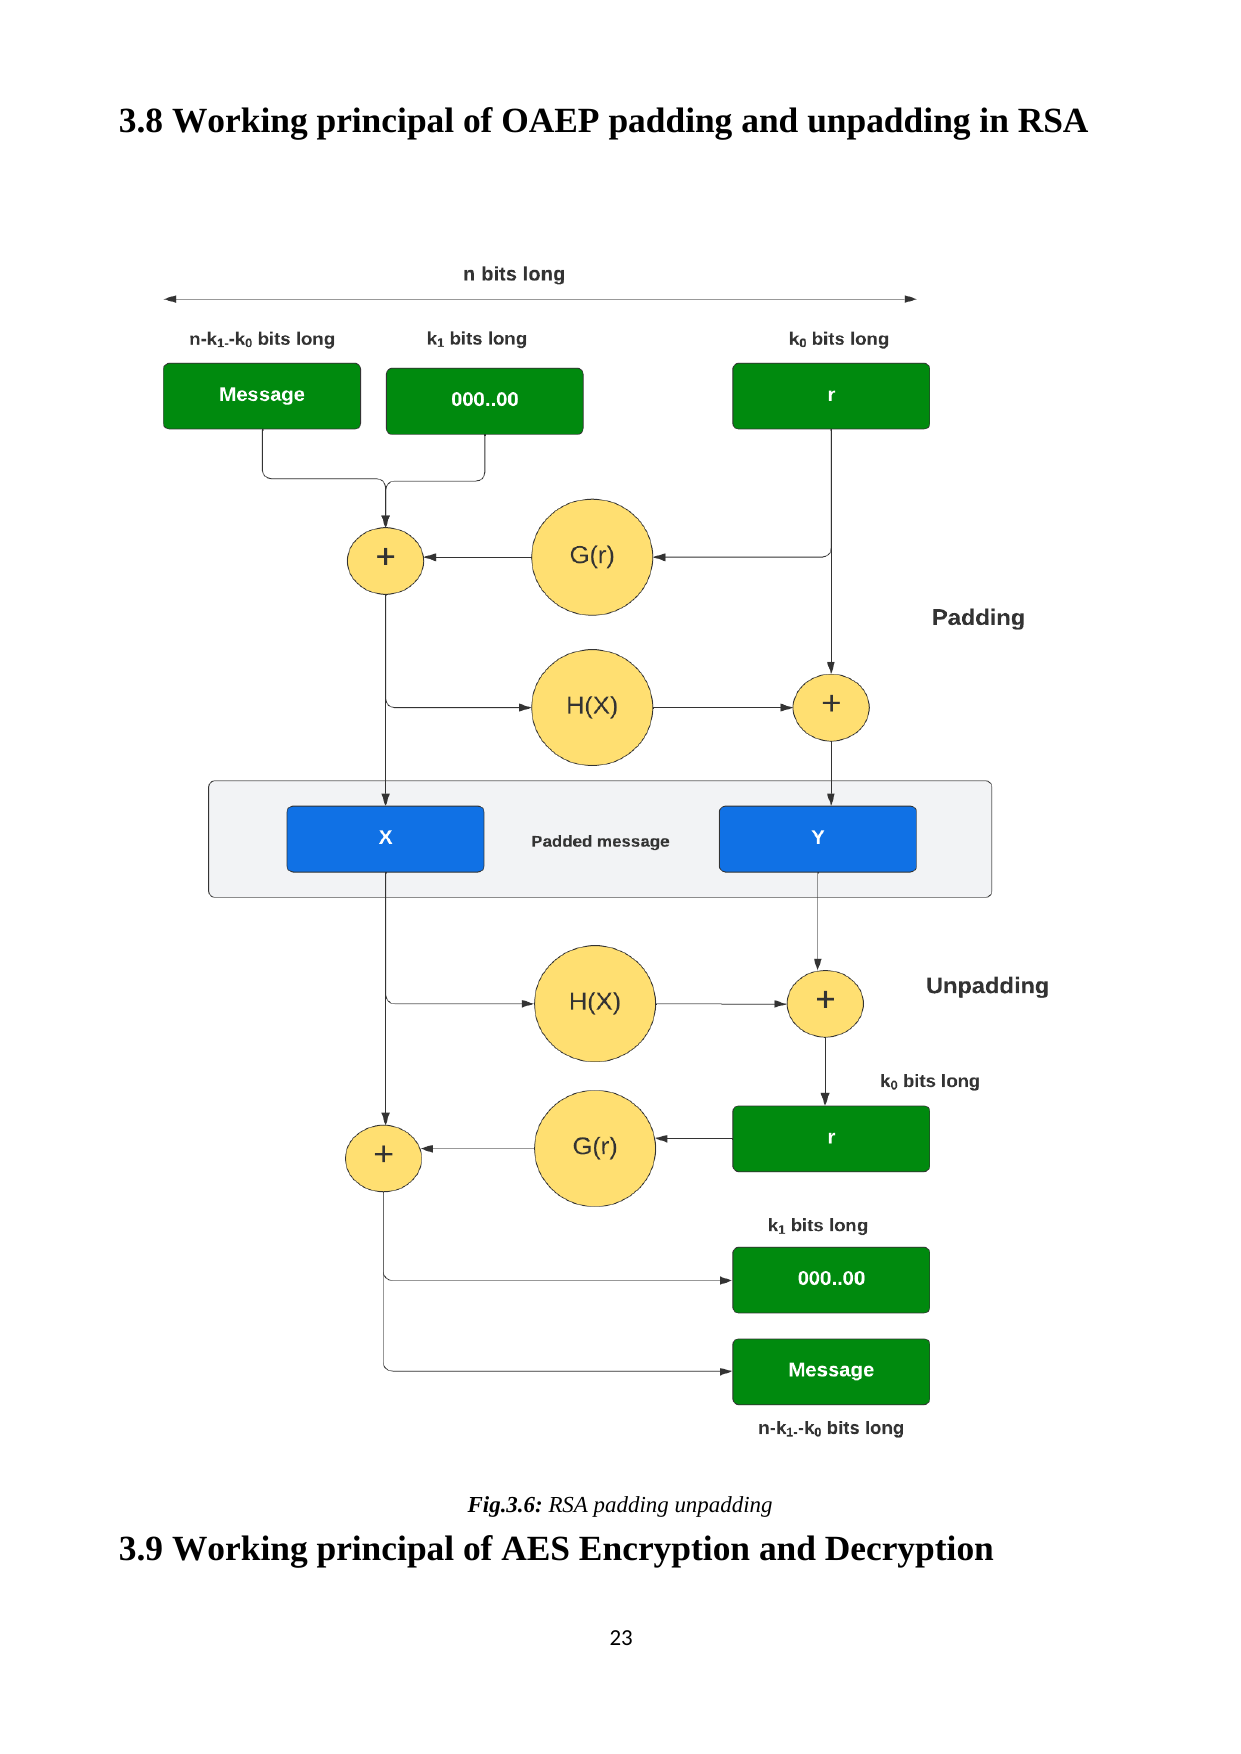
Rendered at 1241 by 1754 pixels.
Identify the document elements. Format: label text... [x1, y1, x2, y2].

picture [133, 225, 1109, 1482]
subtitle 3.8 Working principal of OAEP padding and unpadding in RSA [119, 99, 1140, 140]
